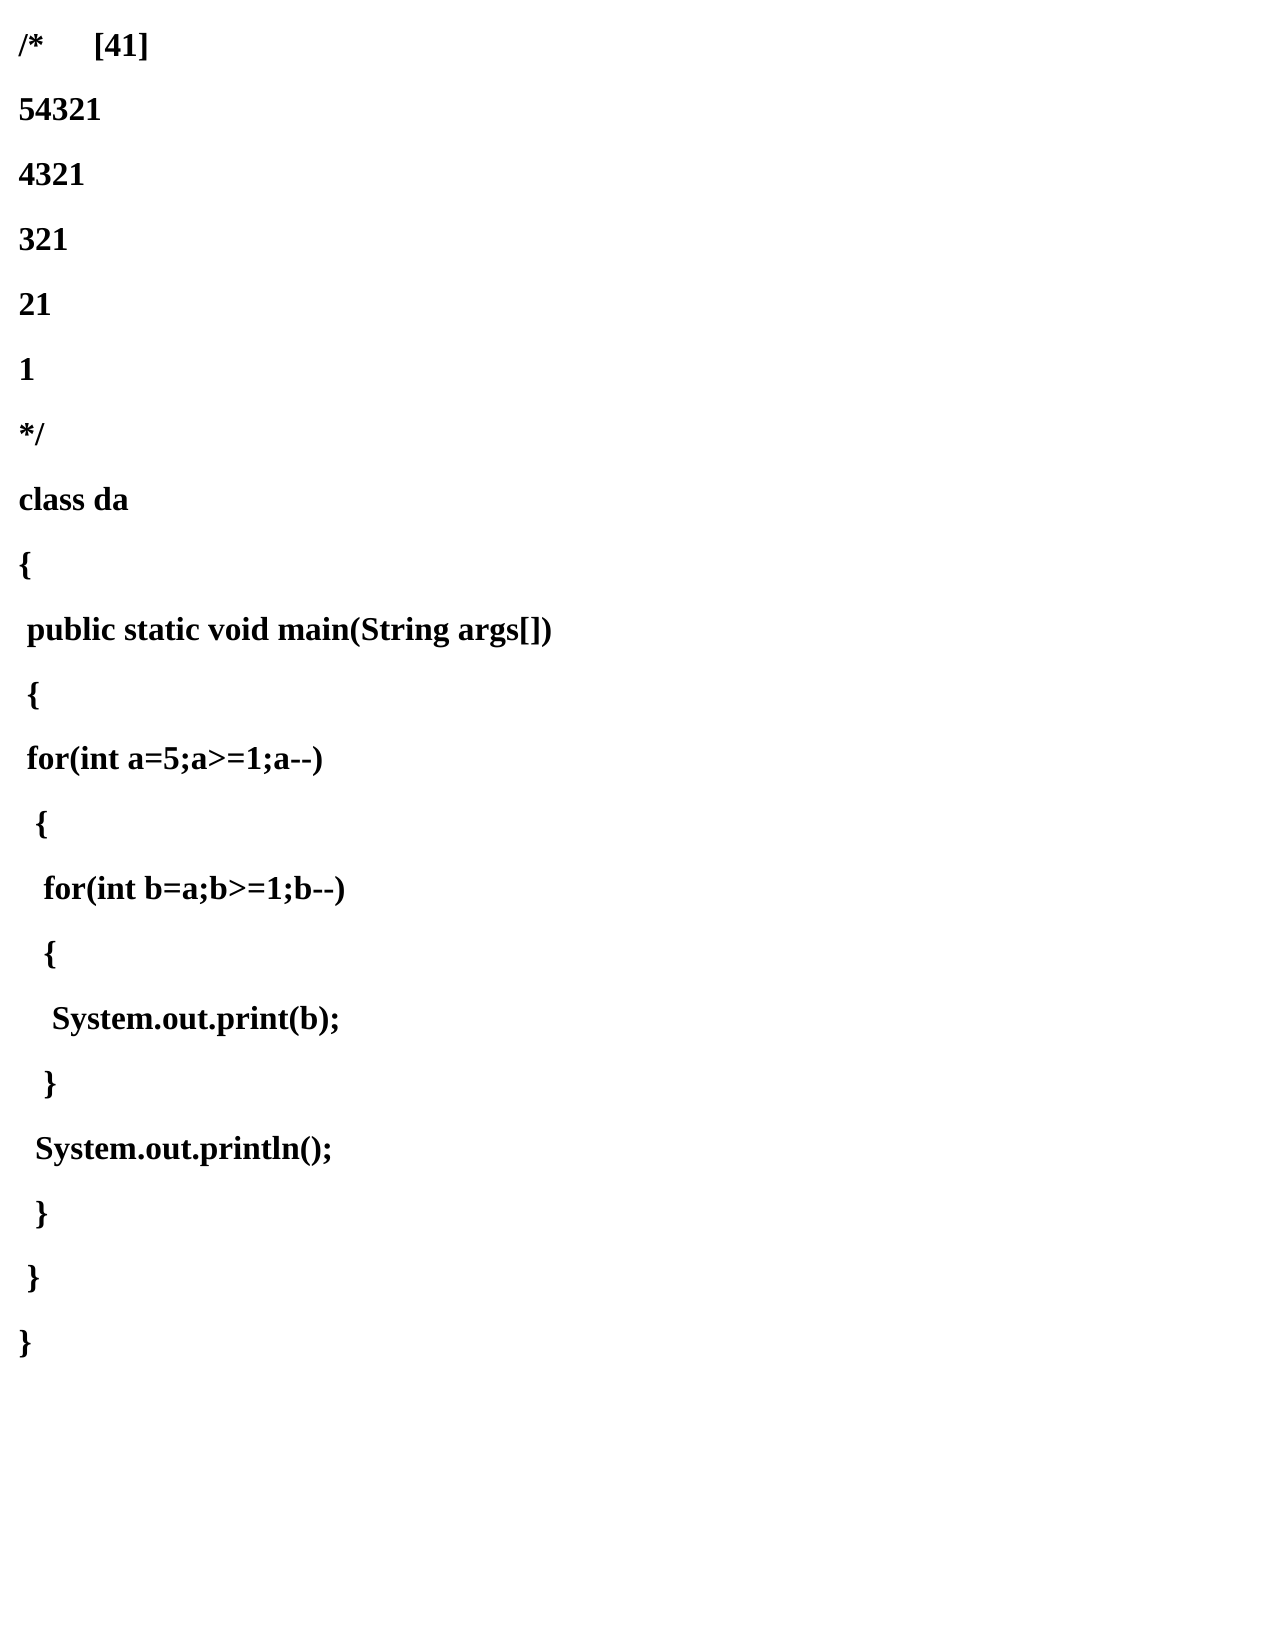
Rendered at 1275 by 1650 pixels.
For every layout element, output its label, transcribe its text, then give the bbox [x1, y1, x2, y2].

text } [18, 1258, 1257, 1296]
text { [18, 933, 1257, 972]
text } [18, 1063, 1257, 1101]
text 4321 [18, 154, 1257, 193]
text 1 [18, 349, 1257, 388]
text { [18, 803, 1257, 842]
text 54321 [18, 90, 1257, 128]
text /* [41] [18, 25, 1257, 63]
text { [18, 544, 1257, 582]
text class da [18, 479, 1257, 517]
text for(int b=a;b>=1;b--) [18, 868, 1257, 907]
text } [18, 1323, 1257, 1361]
text } [18, 1193, 1257, 1231]
text System.out.print(b); [18, 998, 1257, 1037]
text 21 [18, 284, 1257, 323]
text for(int a=5;a>=1;a--) [18, 739, 1257, 777]
text { [18, 674, 1257, 712]
text */ [18, 414, 1257, 452]
text public static void main(String args[]) [18, 609, 1257, 647]
text 321 [18, 219, 1257, 258]
text System.out.println(); [18, 1128, 1257, 1166]
